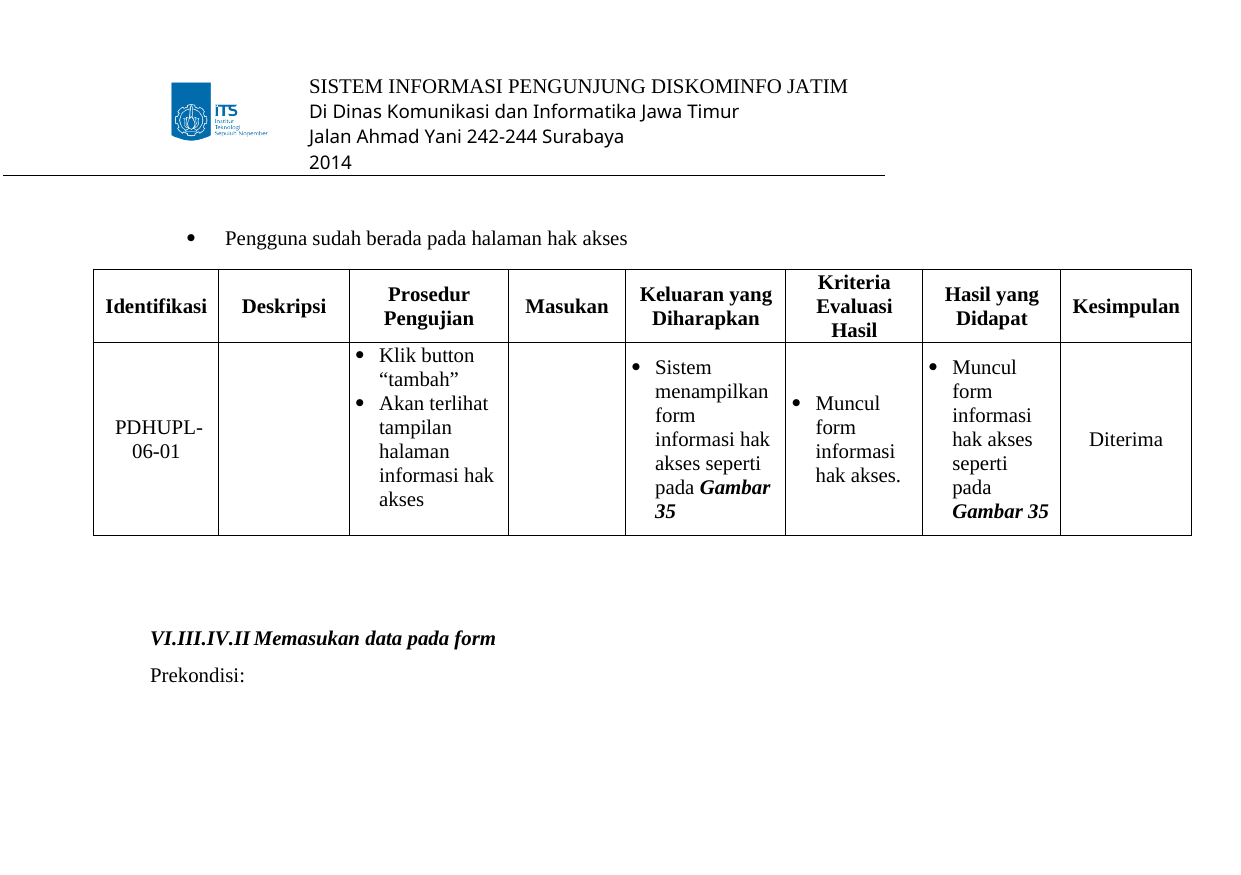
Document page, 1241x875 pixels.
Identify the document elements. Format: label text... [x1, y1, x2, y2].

table_cell Klik button “tambah” Akan terlihat tampilan halaman informasi hak akses [350, 343, 508, 535]
table_header Kesimpulan [1061, 270, 1191, 342]
table_header Kriteria Evaluasi Hasil [786, 270, 922, 342]
table_cell [509, 343, 625, 535]
text Prekondisi: [150, 663, 1090, 687]
table_cell Muncul form informasi hak akses. [786, 343, 922, 535]
table_cell Diterima [1061, 343, 1191, 535]
subtitle Memasukan data pada form [150, 626, 1090, 650]
table_header Hasil yang Didapat [923, 270, 1060, 342]
picture [152, 73, 284, 151]
table_header Identifikasi [94, 270, 218, 342]
table_header Masukan [509, 270, 625, 342]
table_cell PDHUPL-06-01 [94, 343, 218, 535]
list Pengguna sudah berada pada halaman hak akses [187, 226, 1090, 250]
table_header Prosedur Pengujian [350, 270, 508, 342]
table_cell Muncul form informasi hak akses seperti pada Gambar 35 [923, 343, 1060, 535]
table_cell Sistem menampilkan form informasi hak akses seperti pada Gambar 35 [626, 343, 785, 535]
table_header Deskripsi [219, 270, 349, 342]
table_cell [219, 343, 349, 535]
table_header Keluaran yang Diharapkan [626, 270, 785, 342]
